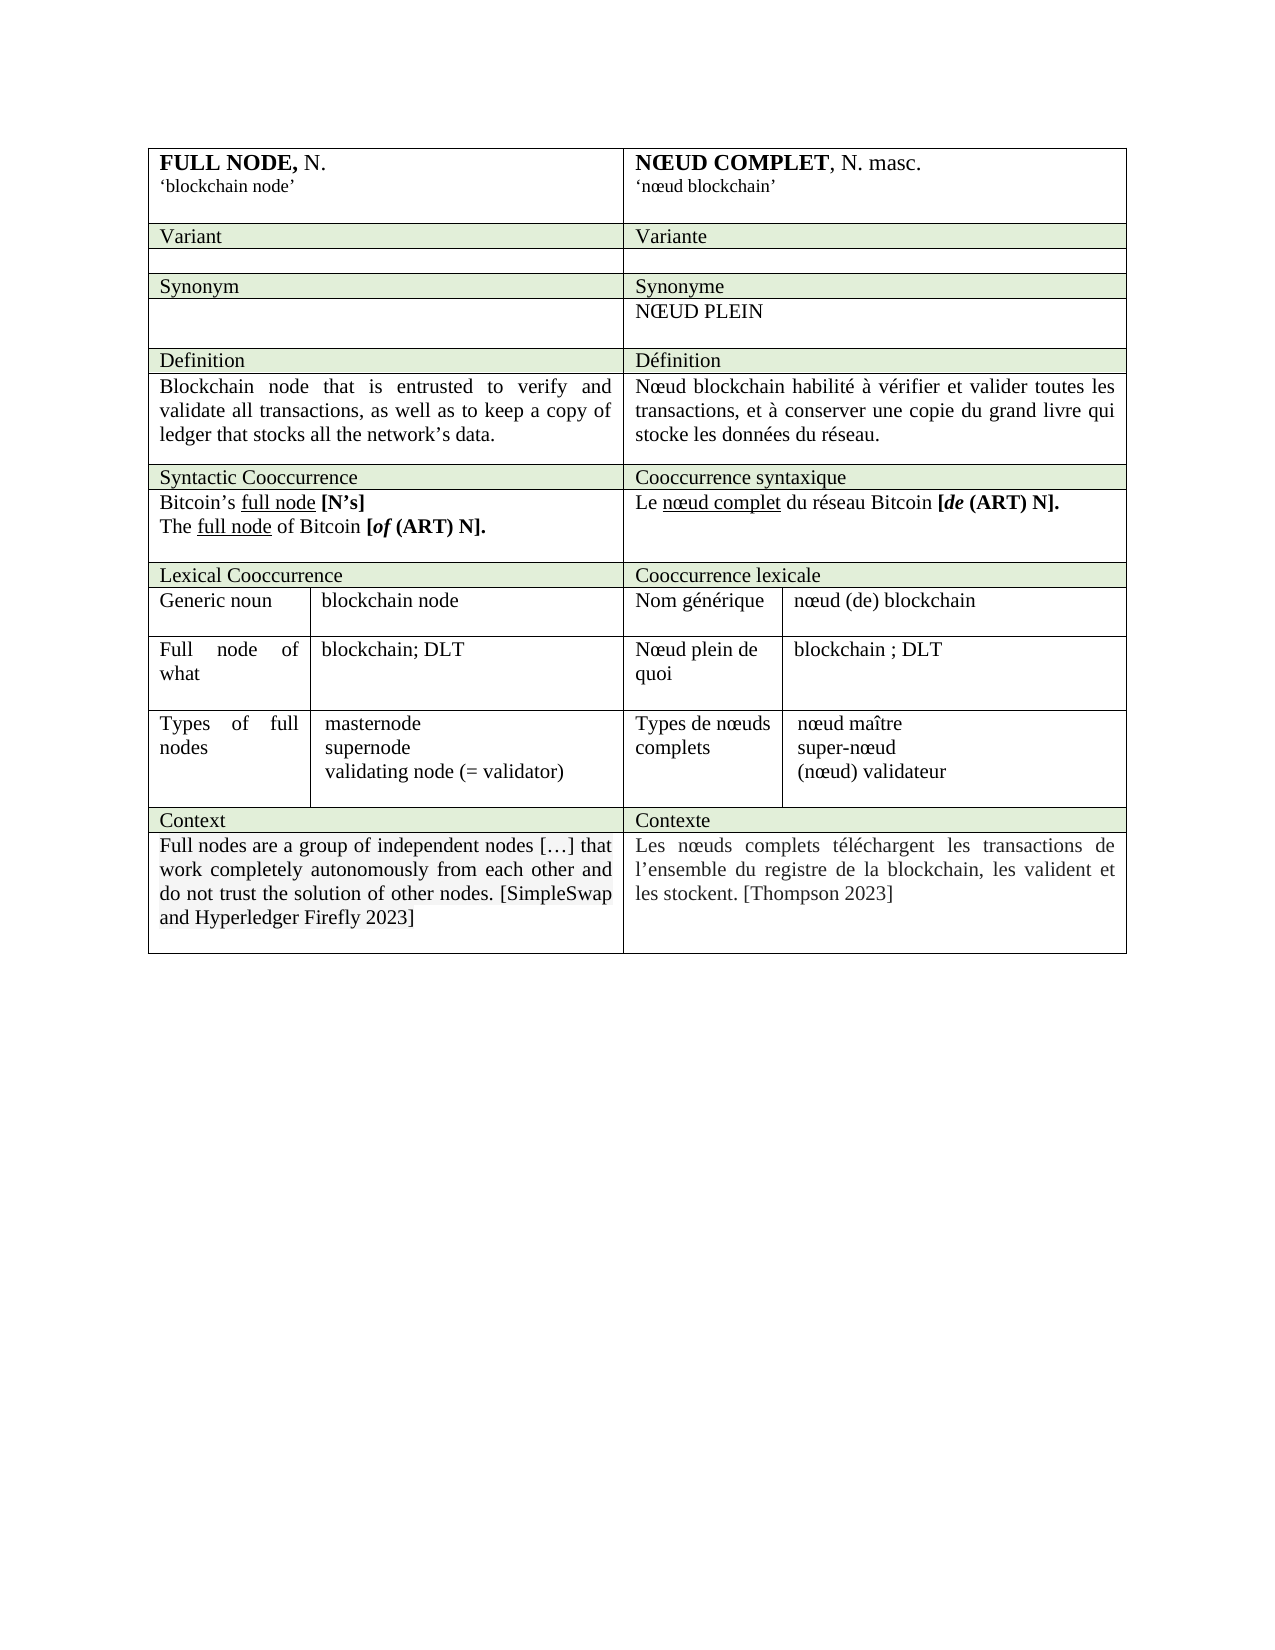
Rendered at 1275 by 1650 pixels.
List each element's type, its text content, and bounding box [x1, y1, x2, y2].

table_cell Nom générique [624, 588, 782, 636]
table_cell [149, 299, 623, 347]
table_cell Nœud blockchain habilité à vérifier et valider toutes les transactions, et à conserver une copie du grand livre qui stocke les données du réseau. [624, 374, 1126, 464]
table_cell nœud maître super-nœud (nœud) validateur [783, 711, 1126, 807]
table_cell masternode supernode validating node (= validator) [311, 711, 623, 807]
table_cell [624, 249, 1126, 273]
table_cell Definition [149, 349, 623, 372]
table_cell Context [149, 808, 623, 832]
table_cell Full nodes are a group of independent nodes […] that work completely autonomously from each other and do not trust the solution of other nodes. [SimpleSwap and Hyperledger Firefly 2023] [149, 833, 623, 953]
table_cell Le nœud complet du réseau Bitcoin [de (ART) N]. [624, 490, 1126, 562]
table_cell blockchain ; DLT [783, 637, 1126, 709]
table_cell blockchain; DLT [311, 637, 623, 709]
table_header FULL NODE, N. ‘blockchain node’ [149, 149, 623, 223]
table_cell Generic noun [149, 588, 310, 636]
table_cell Full node of what [149, 637, 310, 709]
table_cell Nœud plein de quoi [624, 637, 782, 709]
table_cell Synonym [149, 274, 623, 298]
table_cell Les nœuds complets téléchargent les transactions de l’ensemble du registre de la blockchain, les valident et les stockent. [Thompson 2023] [624, 833, 1126, 953]
table_cell Blockchain node that is entrusted to verify and validate all transactions, as well as to keep a copy of ledger that stocks all the network’s data. [149, 374, 623, 464]
table_cell Variant [149, 224, 623, 248]
table_cell Bitcoin’s full node [N’s] The full node of Bitcoin [of (ART) N]. [149, 490, 623, 562]
table_cell Types of full nodes [149, 711, 310, 807]
table_cell Synonyme [624, 274, 1126, 298]
table_cell Syntactic Cooccurrence [149, 465, 623, 489]
table_cell NŒUD PLEIN [624, 299, 1126, 347]
table_cell Variante [624, 224, 1126, 248]
table_cell Types de nœuds complets [624, 711, 782, 807]
table_cell Contexte [624, 808, 1126, 832]
table_cell Définition [624, 349, 1126, 372]
table_cell blockchain node [311, 588, 623, 636]
table_cell Cooccurrence lexicale [624, 563, 1126, 587]
table_cell [149, 249, 623, 273]
table_cell Lexical Cooccurrence [149, 563, 623, 587]
table_header NŒUD COMPLET, N. masc. ‘nœud blockchain’ [624, 149, 1126, 223]
table_cell nœud (de) blockchain [783, 588, 1126, 636]
table_cell Cooccurrence syntaxique [624, 465, 1126, 489]
